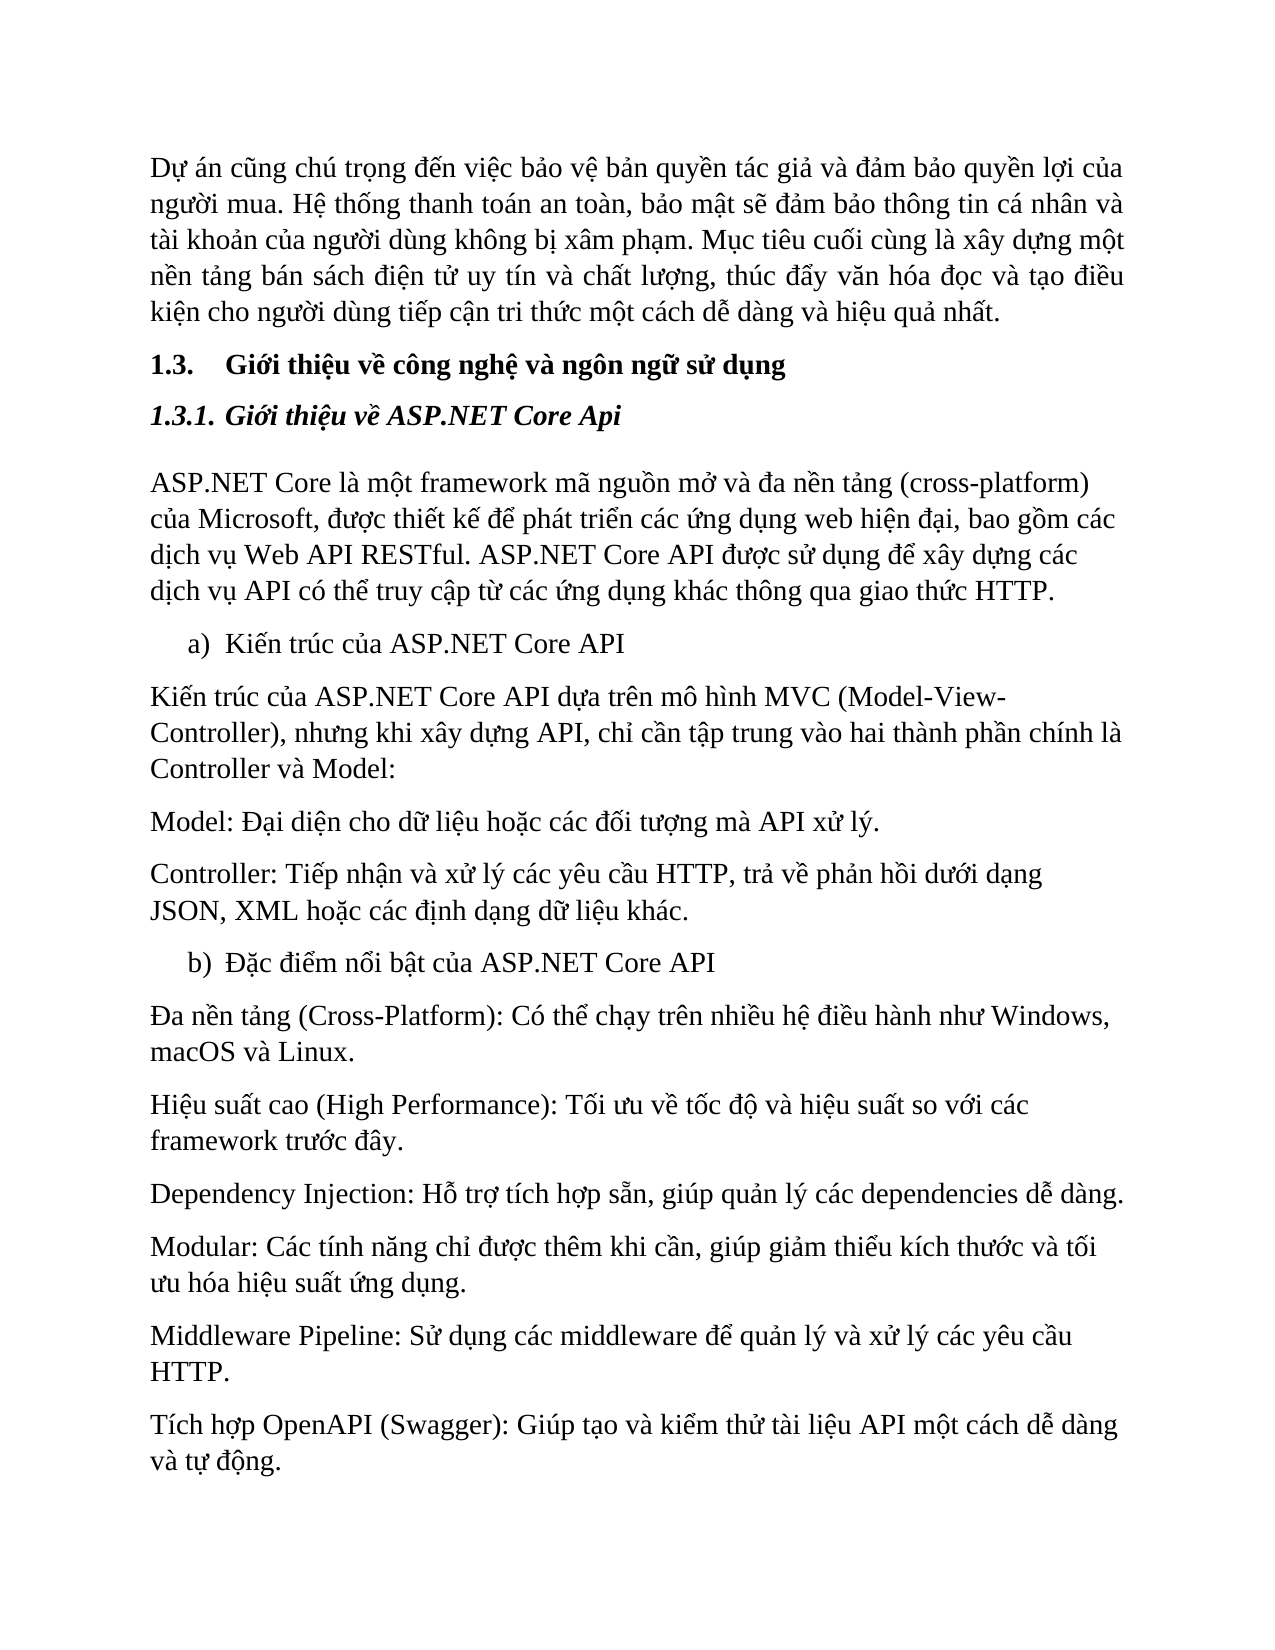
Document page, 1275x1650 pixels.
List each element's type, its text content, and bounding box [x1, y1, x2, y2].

list Kiến trúc của ASP.NET Core API [187, 626, 1125, 659]
text Đa nền tảng (Cross-Platform): Có thể chạy trên nhiều hệ điều hành như Windows, macOS và Linux. [150, 998, 1125, 1068]
text Tích hợp OpenAPI (Swagger): Giúp tạo và kiểm thử tài liệu API một cách dễ dàng và tự động. [150, 1407, 1125, 1477]
text Dependency Injection: Hỗ trợ tích hợp sẵn, giúp quản lý các dependencies dễ dàng. [150, 1176, 1125, 1210]
text Middleware Pipeline: Sử dụng các middleware để quản lý và xử lý các yêu cầu HTTP. [150, 1318, 1125, 1388]
text Kiến trúc của ASP.NET Core API dựa trên mô hình MVC (Model-View-Controller), nhưng khi xây dựng API, chỉ cần tập trung vào hai thành phần chính là Controller và Model: [150, 679, 1125, 784]
text Hiệu suất cao (High Performance): Tối ưu về tốc độ và hiệu suất so với các framework trước đây. [150, 1087, 1125, 1157]
text Modular: Các tính năng chỉ được thêm khi cần, giúp giảm thiểu kích thước và tối ưu hóa hiệu suất ứng dụng. [150, 1229, 1125, 1299]
text Model: Đại diện cho dữ liệu hoặc các đối tượng mà API xử lý. [150, 804, 1125, 837]
list Giới thiệu về ASP.NET Core Api [150, 398, 1125, 431]
text Controller: Tiếp nhận và xử lý các yêu cầu HTTP, trả về phản hồi dưới dạng JSON, XML hoặc các định dạng dữ liệu khác. [150, 857, 1125, 926]
text Dự án cũng chú trọng đến việc bảo vệ bản quyền tác giả và đảm bảo quyền lợi của người mua. Hệ thống thanh toán an toàn, bảo mật sẽ đảm bảo thông tin cá nhân và tài khoản của người dùng không bị xâm phạm. Mục tiêu cuối cùng là xây dựng một nền tảng bán sách điện tử uy tín và chất lượng, thúc đẩy văn hóa đọc và tạo điều kiện cho người dùng tiếp cận tri thức một cách dễ dàng và hiệu quả nhất. [150, 150, 1125, 328]
list Giới thiệu về công nghệ và ngôn ngữ sử dụng [150, 347, 1125, 381]
text ASP.NET Core là một framework mã nguồn mở và đa nền tảng (cross-platform) của Microsoft, được thiết kế để phát triển các ứng dụng web hiện đại, bao gồm các dịch vụ Web API RESTful. ASP.NET Core API được sử dụng để xây dựng các dịch vụ API có thể truy cập từ các ứng dụng khác thông qua giao thức HTTP. [150, 465, 1125, 607]
list Đặc điểm nổi bật của ASP.NET Core API [187, 946, 1125, 979]
